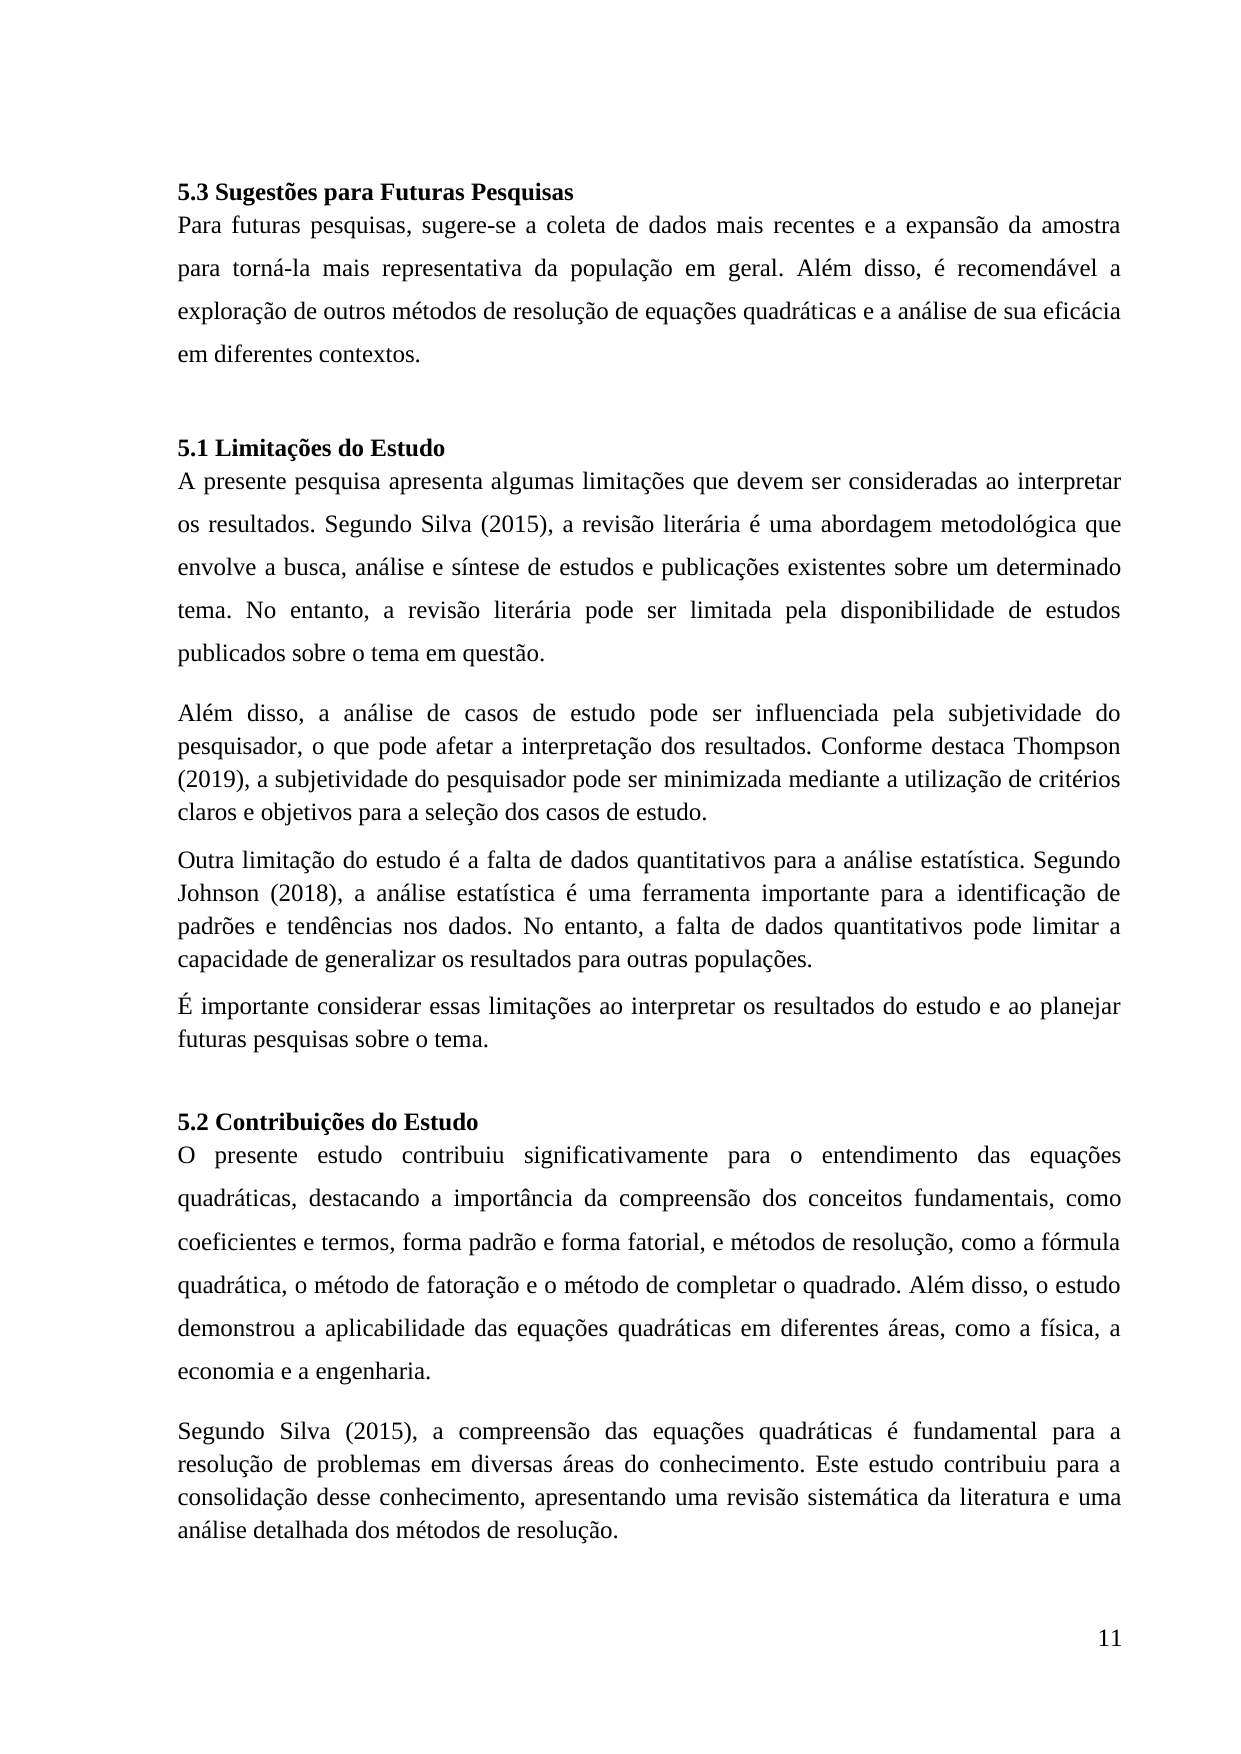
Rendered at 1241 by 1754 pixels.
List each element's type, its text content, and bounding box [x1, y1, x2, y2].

text Segundo Silva (2015), a compreensão das equações quadráticas é fundamental para a resolução de problemas em diversas áreas do conhecimento. Este estudo contribuiu para a consolidação desse conhecimento, apresentando uma revisão sistemática da literatura e uma análise detalhada dos métodos de resolução. [177, 1416, 1122, 1544]
subtitle 5.2 Contribuições do Estudo [177, 1107, 1122, 1136]
text Outra limitação do estudo é a falta de dados quantitativos para a análise estatística. Segundo Johnson (2018), a análise estatística é uma ferramenta importante para a identificação de padrões e tendências nos dados. No entanto, a falta de dados quantitativos pode limitar a capacidade de generalizar os resultados para outras populações. [177, 845, 1122, 972]
text É importante considerar essas limitações ao interpretar os resultados do estudo e ao planejar futuras pesquisas sobre o tema. [177, 991, 1122, 1053]
subtitle 5.3 Sugestões para Futuras Pesquisas [177, 177, 1122, 206]
subtitle 5.1 Limitações do Estudo [177, 433, 1122, 461]
text Além disso, a análise de casos de estudo pode ser influenciada pela subjetividade do pesquisador, o que pode afetar a interpretação dos resultados. Conforme destaca Thompson (2019), a subjetividade do pesquisador pode ser minimizada mediante a utilização de critérios claros e objetivos para a seleção dos casos de estudo. [177, 698, 1122, 826]
